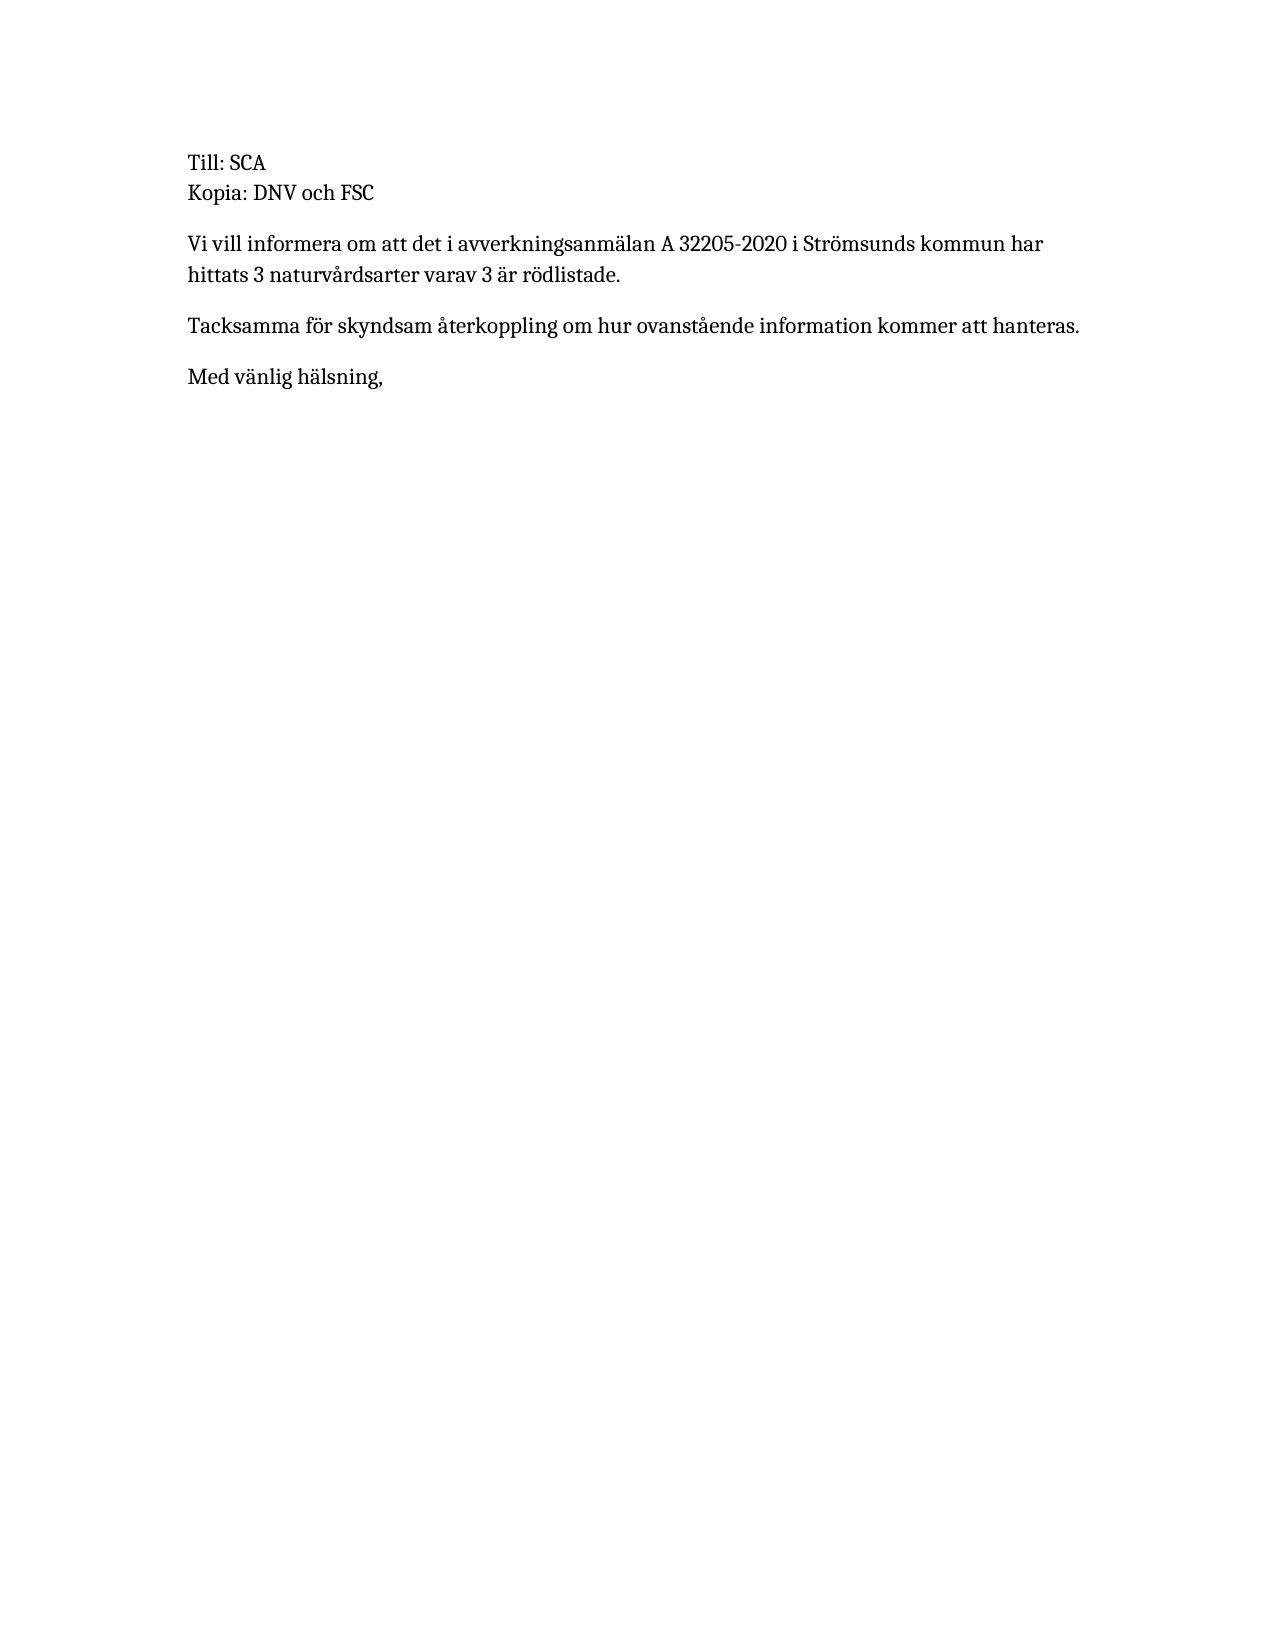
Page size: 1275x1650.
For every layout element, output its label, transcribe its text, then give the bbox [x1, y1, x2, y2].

text Med vänlig hälsning, [187, 363, 1087, 420]
text Till: SCA Kopia: DNV och FSC [187, 150, 1087, 207]
text Vi vill informera om att det i avverkningsanmälan A 32205-2020 i Strömsunds kommun har hittats 3 naturvårdsarter varav 3 är rödlistade. [187, 231, 1087, 288]
text Tacksamma för skyndsam återkoppling om hur ovanstående information kommer att hanteras. [187, 312, 1087, 339]
